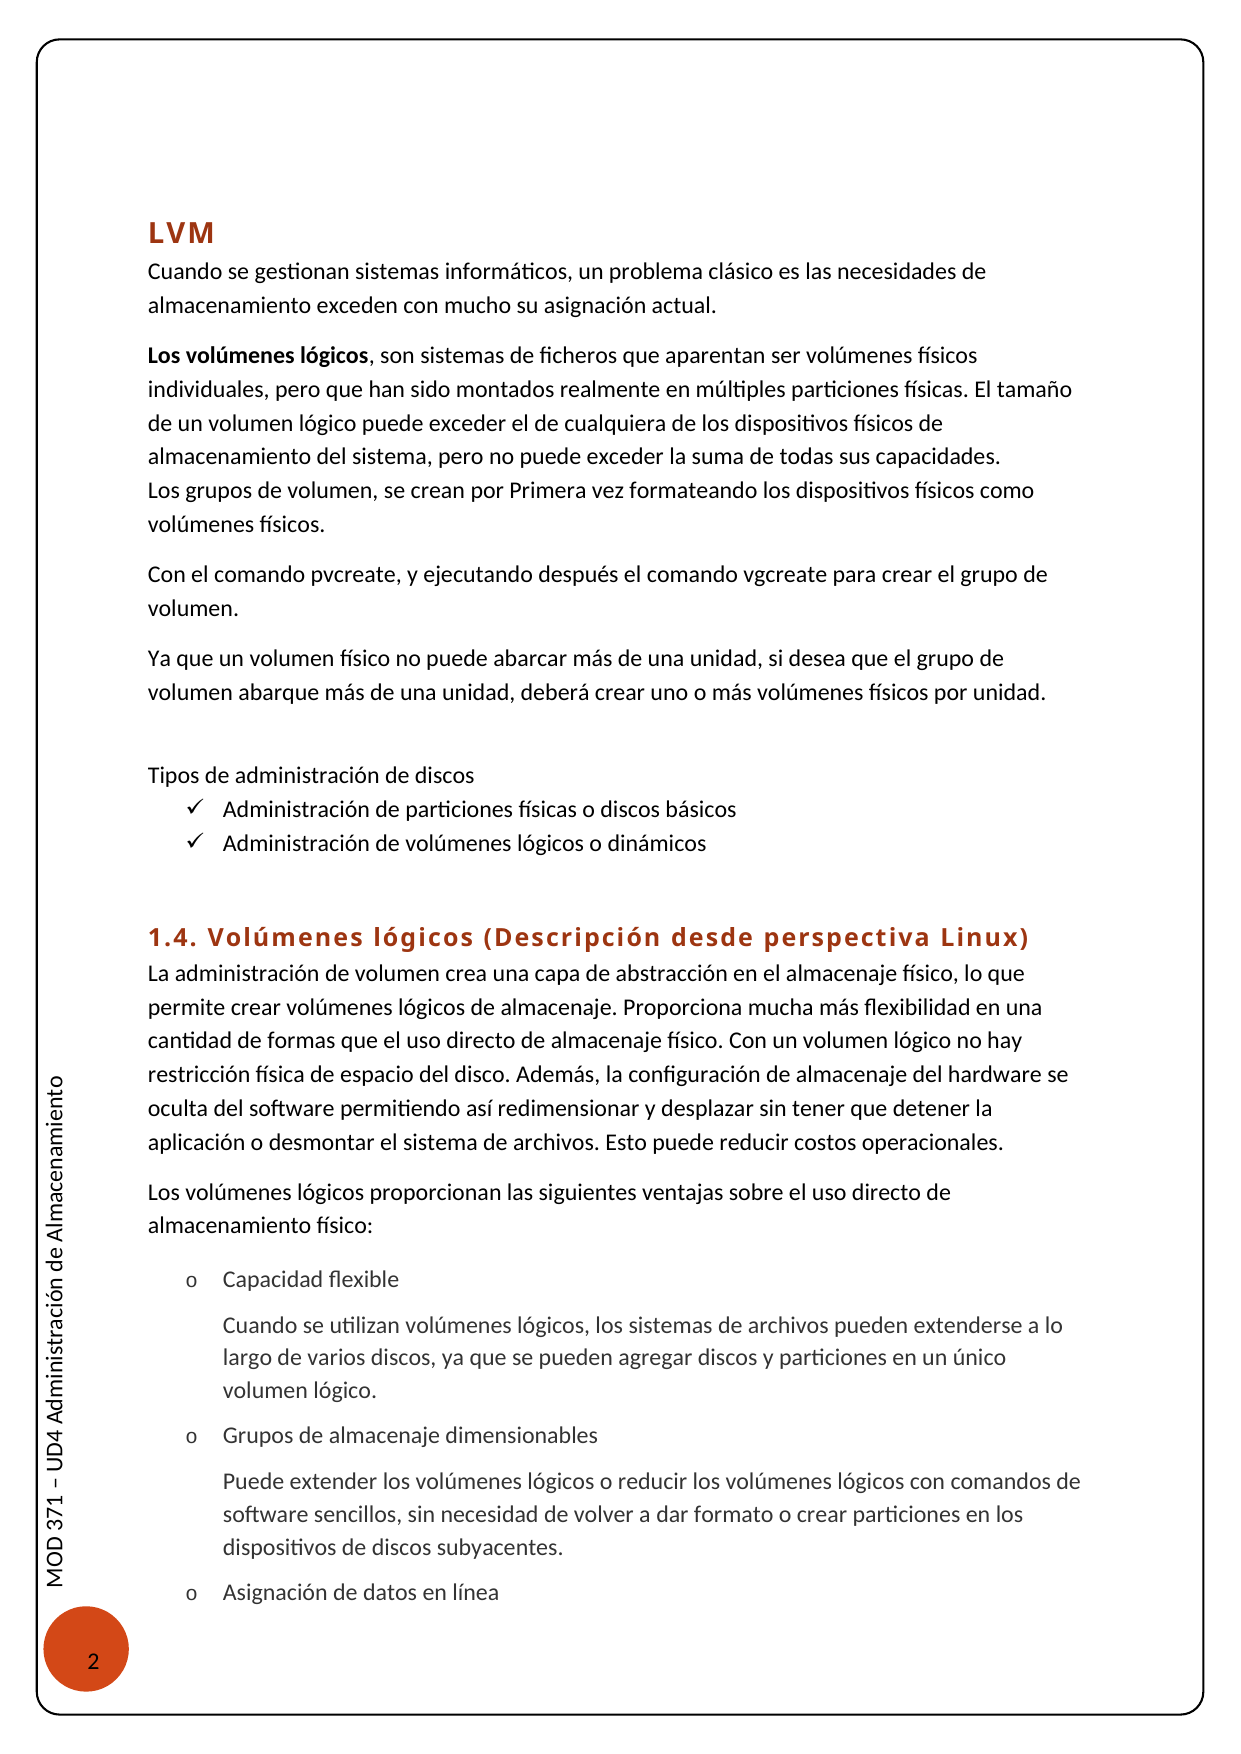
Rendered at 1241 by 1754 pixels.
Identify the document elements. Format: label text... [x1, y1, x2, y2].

text Tipos de administración de discos [148, 761, 1092, 790]
text Los volúmenes lógicos proporcionan las siguientes ventajas sobre el uso directo de almacenamiento físico: [148, 1177, 1092, 1240]
list Grupos de almacenaje dimensionables [185, 1417, 1092, 1450]
text Puede extender los volúmenes lógicos o reducir los volúmenes lógicos con comandos de software sencillos, sin necesidad de volver a dar formato o crear particiones en los dispositivos de discos subyacentes. [223, 1462, 1092, 1561]
text Ya que un volumen físico no puede abarcar más de una unidad, si desea que el grupo de volumen abarque más de una unidad, deberá crear uno o más volúmenes físicos por unidad. [148, 643, 1092, 706]
text Los volúmenes lógicos, son sistemas de ficheros que aparentan ser volúmenes físicos individuales, pero que han sido montados realmente en múltiples particiones físicas. El tamaño de un volumen lógico puede exceder el de cualquiera de los dispositivos físicos de almacenamiento del sistema, pero no puede exceder la suma de todas sus capacidades. Los grupos de volumen, se crean por Primera vez formateando los dispositivos físicos como volúmenes físicos. [148, 340, 1092, 538]
text Con el comando pvcreate, y ejecutando después el comando vgcreate para crear el grupo de volumen. [148, 559, 1092, 622]
subtitle LVM [148, 213, 1092, 252]
list Administración de particiones físicas o discos básicos [185, 794, 1092, 823]
subtitle 1.4. Volúmenes lógicos (Descripción desde perspectiva Linux) [148, 920, 1092, 954]
text Cuando se gestionan sistemas informáticos, un problema clásico es las necesidades de almacenamiento exceden con mucho su asignación actual. [148, 256, 1092, 319]
text Cuando se utilizan volúmenes lógicos, los sistemas de archivos pueden extenderse a lo largo de varios discos, ya que se pueden agregar discos y particiones en un único volumen lógico. [223, 1306, 1092, 1404]
list Administración de volúmenes lógicos o dinámicos [185, 828, 1092, 857]
text La administración de volumen crea una capa de abstracción en el almacenaje físico, lo que permite crear volúmenes lógicos de almacenaje. Proporciona mucha más flexibilidad en una cantidad de formas que el uso directo de almacenaje físico. Con un volumen lógico no hay restricción física de espacio del disco. Además, la configuración de almacenaje del hardware se oculta del software permitiendo así redimensionar y desplazar sin tener que detener la aplicación o desmontar el sistema de archivos. Esto puede reducir costos operacionales. [148, 958, 1092, 1156]
list Capacidad flexible [185, 1261, 1092, 1294]
list Asignación de datos en línea [185, 1573, 1092, 1606]
